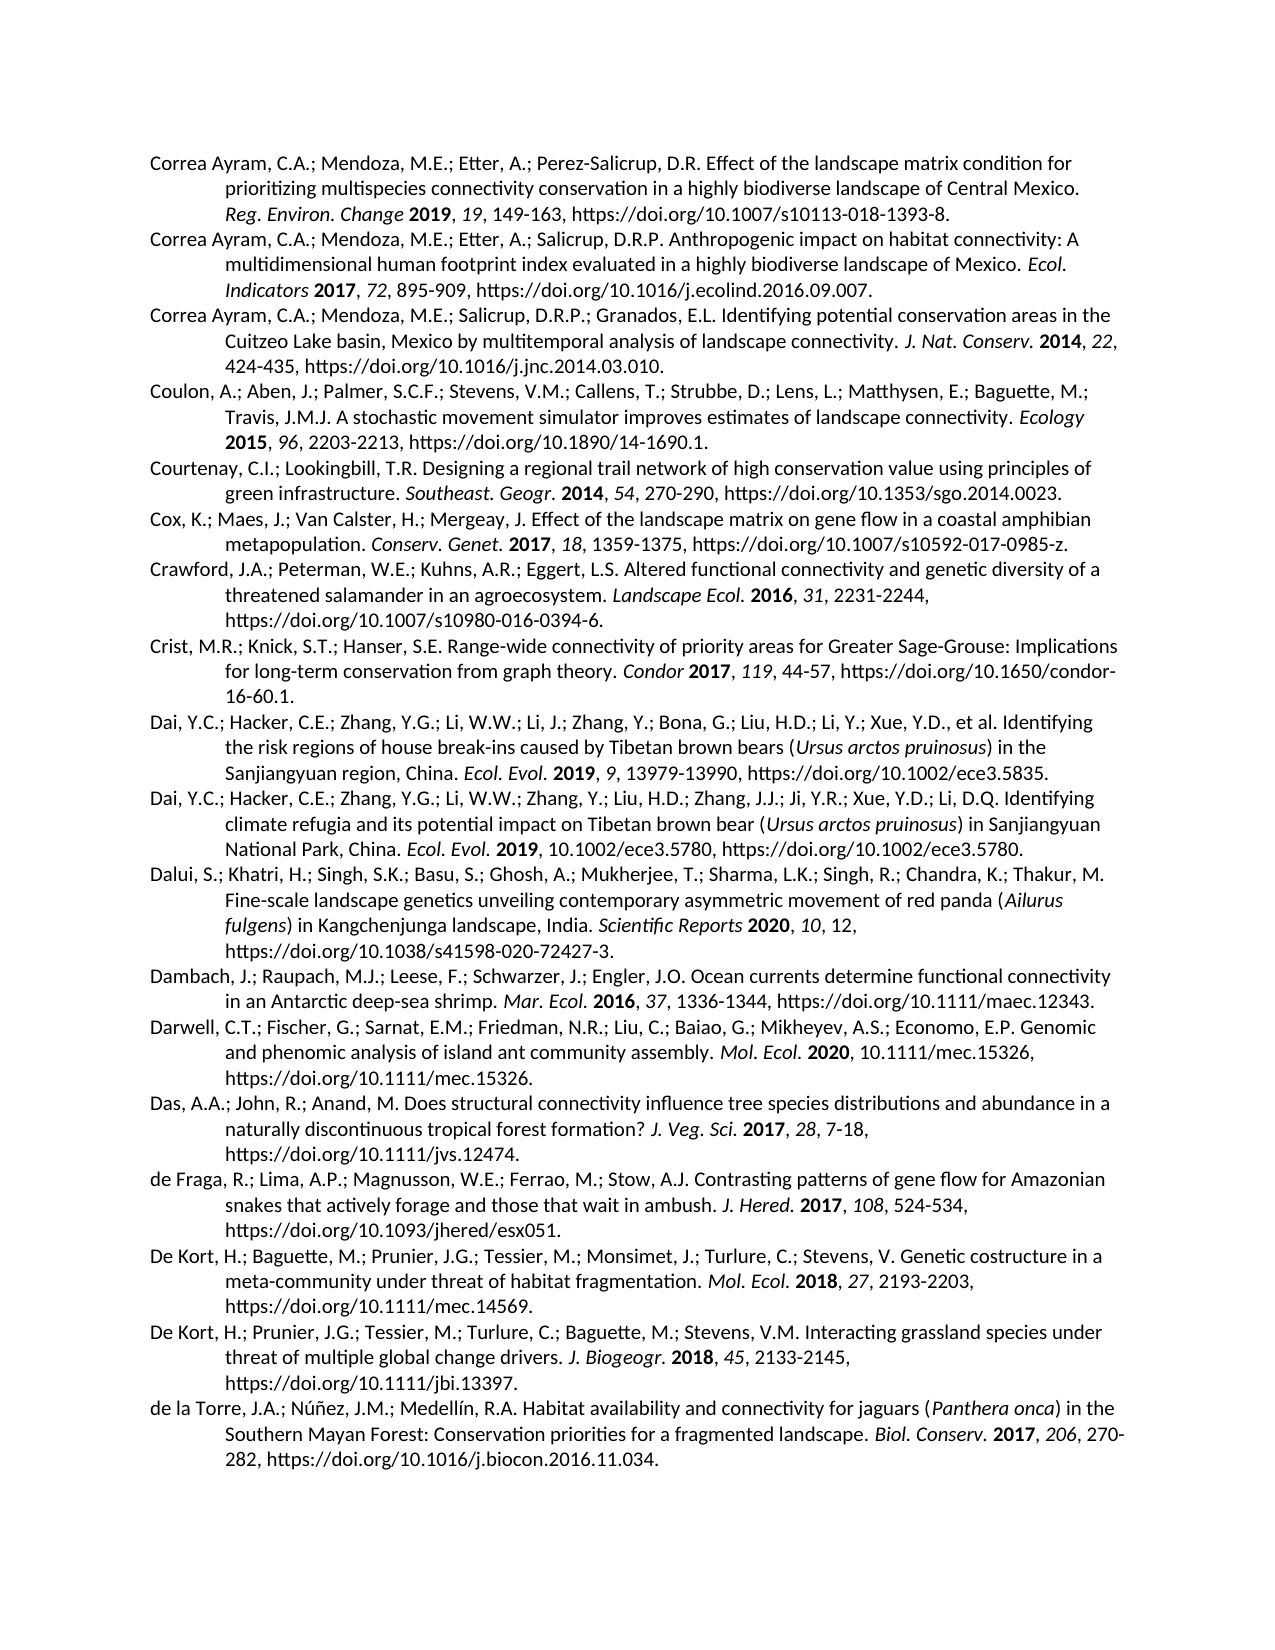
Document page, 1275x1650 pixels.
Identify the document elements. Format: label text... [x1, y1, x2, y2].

text Coulon, A.; Aben, J.; Palmer, S.C.F.; Stevens, V.M.; Callens, T.; Strubbe, D.; Lens, L.; Matthysen, E.; Baguette, M.; Travis, J.M.J. A stochastic movement simulator improves estimates of landscape connectivity. Ecology 2015, 96, 2203-2213, https://doi.org/10.1890/14-1690.1. [150, 379, 1125, 455]
text Dalui, S.; Khatri, H.; Singh, S.K.; Basu, S.; Ghosh, A.; Mukherjee, T.; Sharma, L.K.; Singh, R.; Chandra, K.; Thakur, M. Fine-scale landscape genetics unveiling contemporary asymmetric movement of red panda (Ailurus fulgens) in Kangchenjunga landscape, India. Scientific Reports 2020, 10, 12, https://doi.org/10.1038/s41598-020-72427-3. [150, 862, 1125, 963]
text Courtenay, C.I.; Lookingbill, T.R. Designing a regional trail network of high conservation value using principles of green infrastructure. Southeast. Geogr. 2014, 54, 270-290, https://doi.org/10.1353/sgo.2014.0023. [150, 455, 1125, 506]
text Correa Ayram, C.A.; Mendoza, M.E.; Etter, A.; Salicrup, D.R.P. Anthropogenic impact on habitat connectivity: A multidimensional human footprint index evaluated in a highly biodiverse landscape of Mexico. Ecol. Indicators 2017, 72, 895-909, https://doi.org/10.1016/j.ecolind.2016.09.007. [150, 226, 1125, 302]
text Dai, Y.C.; Hacker, C.E.; Zhang, Y.G.; Li, W.W.; Li, J.; Zhang, Y.; Bona, G.; Liu, H.D.; Li, Y.; Xue, Y.D., et al. Identifying the risk regions of house break-ins caused by Tibetan brown bears (Ursus arctos pruinosus) in the Sanjiangyuan region, China. Ecol. Evol. 2019, 9, 13979-13990, https://doi.org/10.1002/ece3.5835. [150, 709, 1125, 785]
text Correa Ayram, C.A.; Mendoza, M.E.; Etter, A.; Perez-Salicrup, D.R. Effect of the landscape matrix condition for prioritizing multispecies connectivity conservation in a highly biodiverse landscape of Central Mexico. Reg. Environ. Change 2019, 19, 149-163, https://doi.org/10.1007/s10113-018-1393-8. [150, 150, 1125, 226]
text Correa Ayram, C.A.; Mendoza, M.E.; Salicrup, D.R.P.; Granados, E.L. Identifying potential conservation areas in the Cuitzeo Lake basin, Mexico by multitemporal analysis of landscape connectivity. J. Nat. Conserv. 2014, 22, 424-435, https://doi.org/10.1016/j.jnc.2014.03.010. [150, 302, 1125, 379]
text de la Torre, J.A.; Núñez, J.M.; Medellín, R.A. Habitat availability and connectivity for jaguars (Panthera onca) in the Southern Mayan Forest: Conservation priorities for a fragmented landscape. Biol. Conserv. 2017, 206, 270-282, https://doi.org/10.1016/j.biocon.2016.11.034. [150, 1395, 1125, 1472]
text Das, A.A.; John, R.; Anand, M. Does structural connectivity influence tree species distributions and abundance in a naturally discontinuous tropical forest formation? J. Veg. Sci. 2017, 28, 7-18, https://doi.org/10.1111/jvs.12474. [150, 1090, 1125, 1167]
text Crawford, J.A.; Peterman, W.E.; Kuhns, A.R.; Eggert, L.S. Altered functional connectivity and genetic diversity of a threatened salamander in an agroecosystem. Landscape Ecol. 2016, 31, 2231-2244, https://doi.org/10.1007/s10980-016-0394-6. [150, 557, 1125, 633]
text de Fraga, R.; Lima, A.P.; Magnusson, W.E.; Ferrao, M.; Stow, A.J. Contrasting patterns of gene flow for Amazonian snakes that actively forage and those that wait in ambush. J. Hered. 2017, 108, 524-534, https://doi.org/10.1093/jhered/esx051. [150, 1167, 1125, 1243]
text Darwell, C.T.; Fischer, G.; Sarnat, E.M.; Friedman, N.R.; Liu, C.; Baiao, G.; Mikheyev, A.S.; Economo, E.P. Genomic and phenomic analysis of island ant community assembly. Mol. Ecol. 2020, 10.1111/mec.15326, https://doi.org/10.1111/mec.15326. [150, 1014, 1125, 1090]
text Dambach, J.; Raupach, M.J.; Leese, F.; Schwarzer, J.; Engler, J.O. Ocean currents determine functional connectivity in an Antarctic deep-sea shrimp. Mar. Ecol. 2016, 37, 1336-1344, https://doi.org/10.1111/maec.12343. [150, 963, 1125, 1014]
text Crist, M.R.; Knick, S.T.; Hanser, S.E. Range-wide connectivity of priority areas for Greater Sage-Grouse: Implications for long-term conservation from graph theory. Condor 2017, 119, 44-57, https://doi.org/10.1650/condor-16-60.1. [150, 633, 1125, 709]
text De Kort, H.; Baguette, M.; Prunier, J.G.; Tessier, M.; Monsimet, J.; Turlure, C.; Stevens, V. Genetic costructure in a meta-community under threat of habitat fragmentation. Mol. Ecol. 2018, 27, 2193-2203, https://doi.org/10.1111/mec.14569. [150, 1243, 1125, 1319]
text Cox, K.; Maes, J.; Van Calster, H.; Mergeay, J. Effect of the landscape matrix on gene flow in a coastal amphibian metapopulation. Conserv. Genet. 2017, 18, 1359-1375, https://doi.org/10.1007/s10592-017-0985-z. [150, 506, 1125, 557]
text Dai, Y.C.; Hacker, C.E.; Zhang, Y.G.; Li, W.W.; Zhang, Y.; Liu, H.D.; Zhang, J.J.; Ji, Y.R.; Xue, Y.D.; Li, D.Q. Identifying climate refugia and its potential impact on Tibetan brown bear (Ursus arctos pruinosus) in Sanjiangyuan National Park, China. Ecol. Evol. 2019, 10.1002/ece3.5780, https://doi.org/10.1002/ece3.5780. [150, 785, 1125, 862]
text De Kort, H.; Prunier, J.G.; Tessier, M.; Turlure, C.; Baguette, M.; Stevens, V.M. Interacting grassland species under threat of multiple global change drivers. J. Biogeogr. 2018, 45, 2133-2145, https://doi.org/10.1111/jbi.13397. [150, 1319, 1125, 1395]
